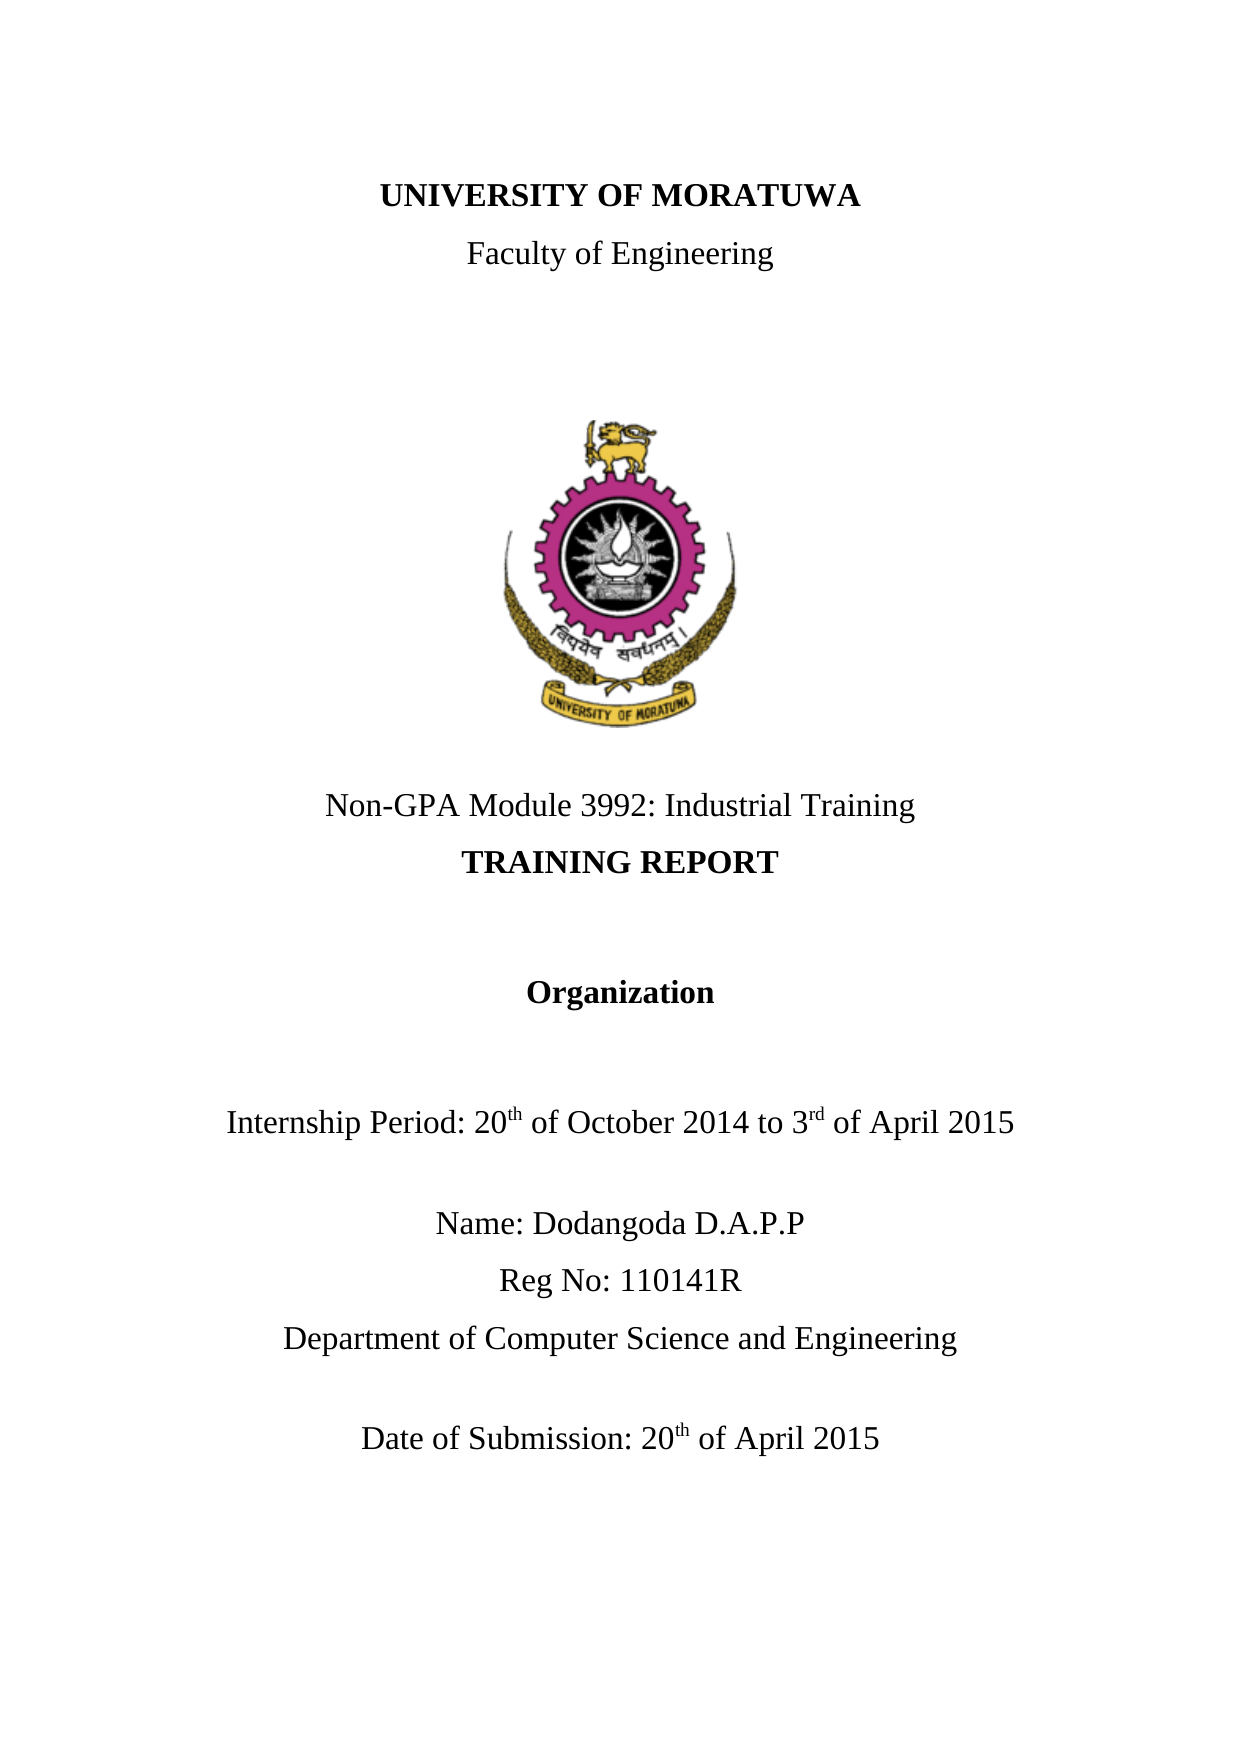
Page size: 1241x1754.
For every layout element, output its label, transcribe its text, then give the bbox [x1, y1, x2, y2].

text Name: Dodangoda D.A.P.P [118, 1203, 1122, 1241]
text Department of Computer Science and Engineering [118, 1318, 1122, 1356]
text Internship Period: 20th of October 2014 to 3rd of April 2015 [118, 1102, 1122, 1141]
text UNIVERSITY OF MORATUWA [118, 176, 1122, 214]
text Faculty of Engineering [118, 233, 1122, 271]
picture [502, 420, 738, 728]
text TRAINING REPORT [118, 843, 1122, 881]
text Reg No: 110141R [118, 1261, 1122, 1299]
text Date of Submission: 20th of April 2015 [118, 1419, 1122, 1457]
text Non-GPA Module 3992: Industrial Training [118, 785, 1122, 824]
text Organization [118, 973, 1122, 1011]
